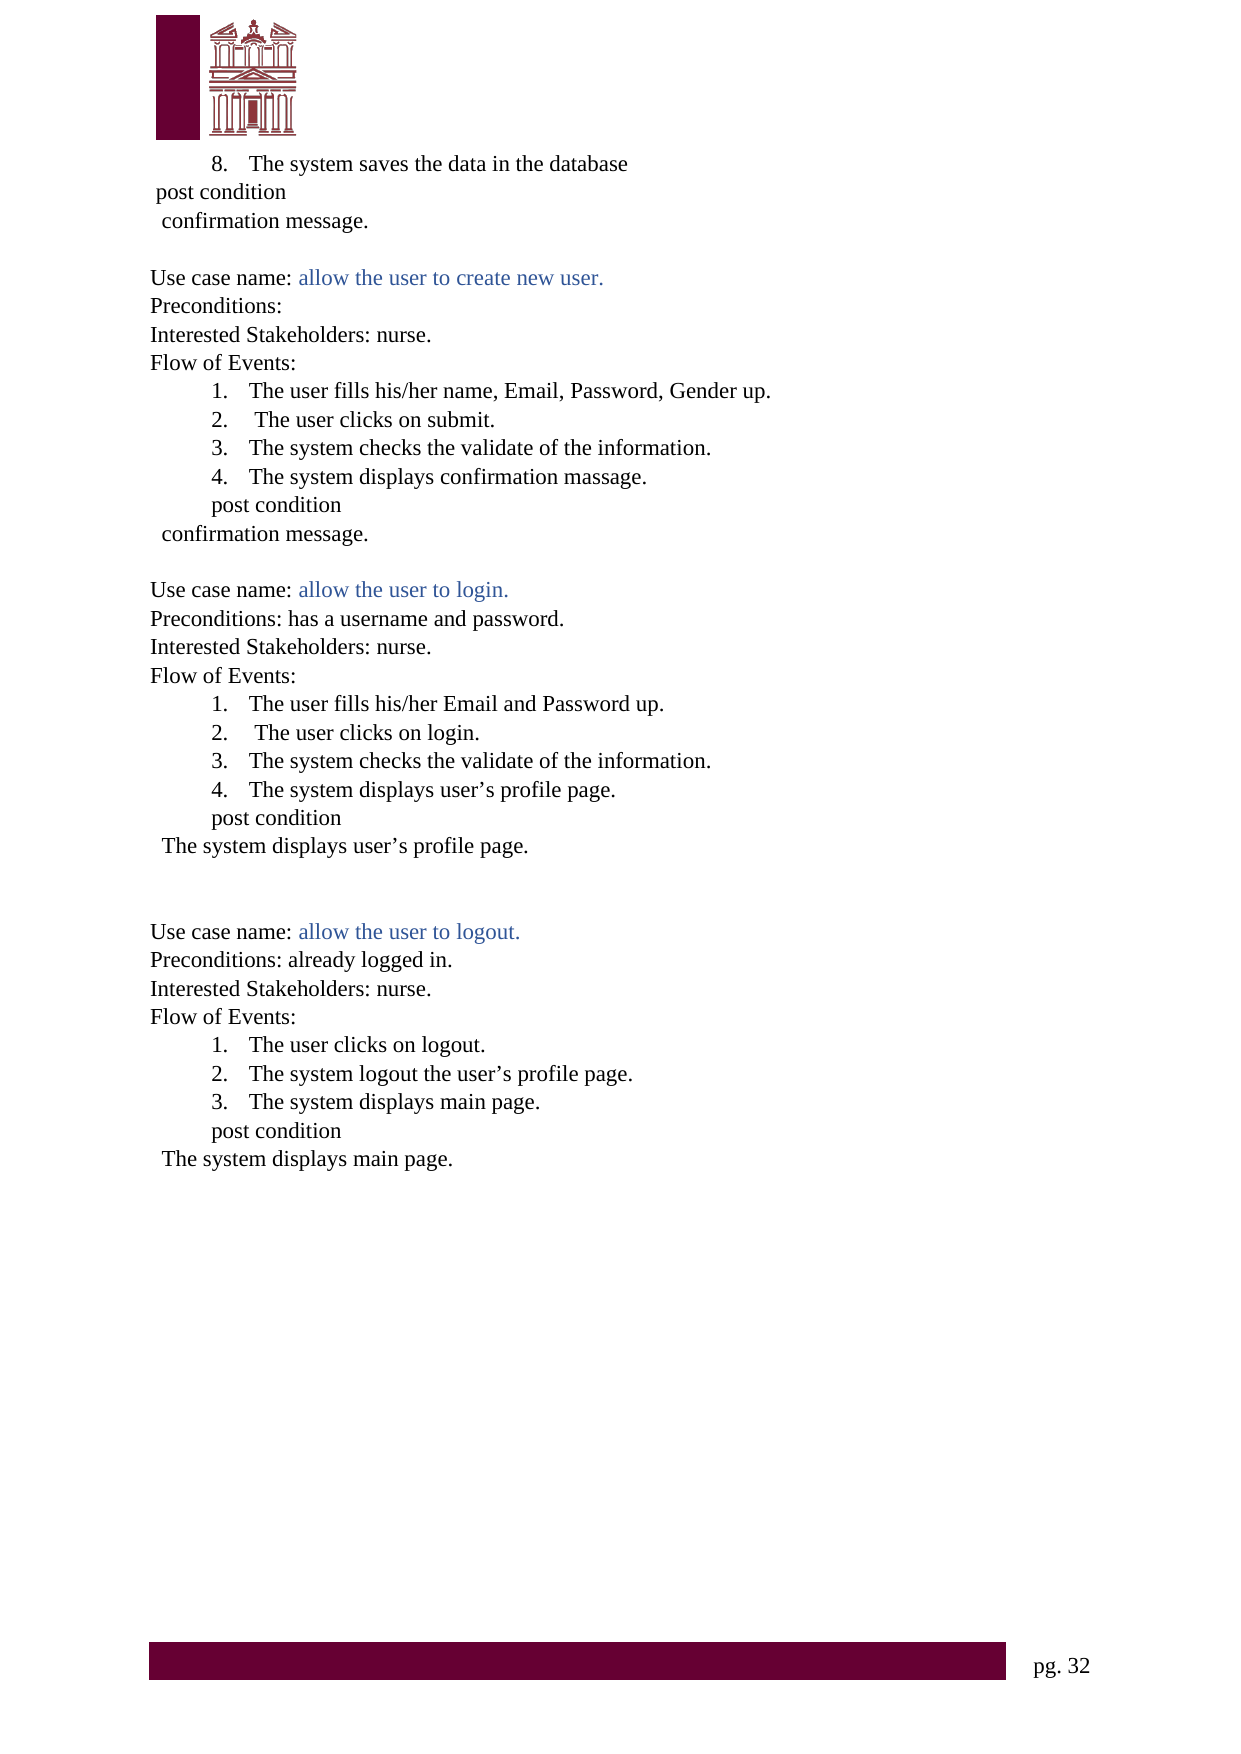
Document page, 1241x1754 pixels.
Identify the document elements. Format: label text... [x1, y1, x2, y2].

text Preconditions: already logged in. [150, 946, 1090, 973]
list The system displays user’s profile page. [211, 776, 1090, 802]
text Preconditions: [150, 292, 1090, 318]
text Use case name: allow the user to login. [150, 577, 1090, 603]
text post condition [211, 804, 1090, 830]
text Use case name: allow the user to logout. [150, 918, 1090, 944]
list The system displays main page. [211, 1088, 1090, 1115]
text Interested Stakeholders: nurse. [150, 321, 1090, 347]
list The system checks the validate of the information. [211, 434, 1090, 461]
text Flow of Events: [150, 1003, 1090, 1029]
text Preconditions: has a username and password. [150, 605, 1090, 631]
picture [209, 19, 297, 136]
text Interested Stakeholders: nurse. [150, 633, 1090, 660]
text Use case name: allow the user to create new user. [150, 264, 1090, 290]
text Flow of Events: [150, 662, 1090, 688]
list The user clicks on submit. [211, 406, 1090, 432]
text Interested Stakeholders: nurse. [150, 975, 1090, 1001]
list The system saves the data in the database [211, 150, 1090, 176]
text Flow of Events: [150, 349, 1090, 375]
list The system displays confirmation massage. [211, 463, 1090, 489]
list The system logout the user’s profile page. [211, 1060, 1090, 1086]
text The system displays main page. [150, 1145, 1090, 1172]
text confirmation message. [150, 207, 1090, 233]
list The user fills his/her Email and Password up. [211, 690, 1090, 717]
text post condition [211, 1117, 1090, 1143]
text post condition [211, 491, 1090, 518]
list The user clicks on logout. [211, 1032, 1090, 1058]
list The system checks the validate of the information. [211, 747, 1090, 773]
list The user clicks on login. [211, 719, 1090, 745]
text The system displays user’s profile page. [150, 832, 1090, 859]
list The user fills his/her name, Email, Password, Gender up. [211, 377, 1090, 404]
text confirmation message. [150, 520, 1090, 546]
text post condition [150, 178, 1090, 205]
